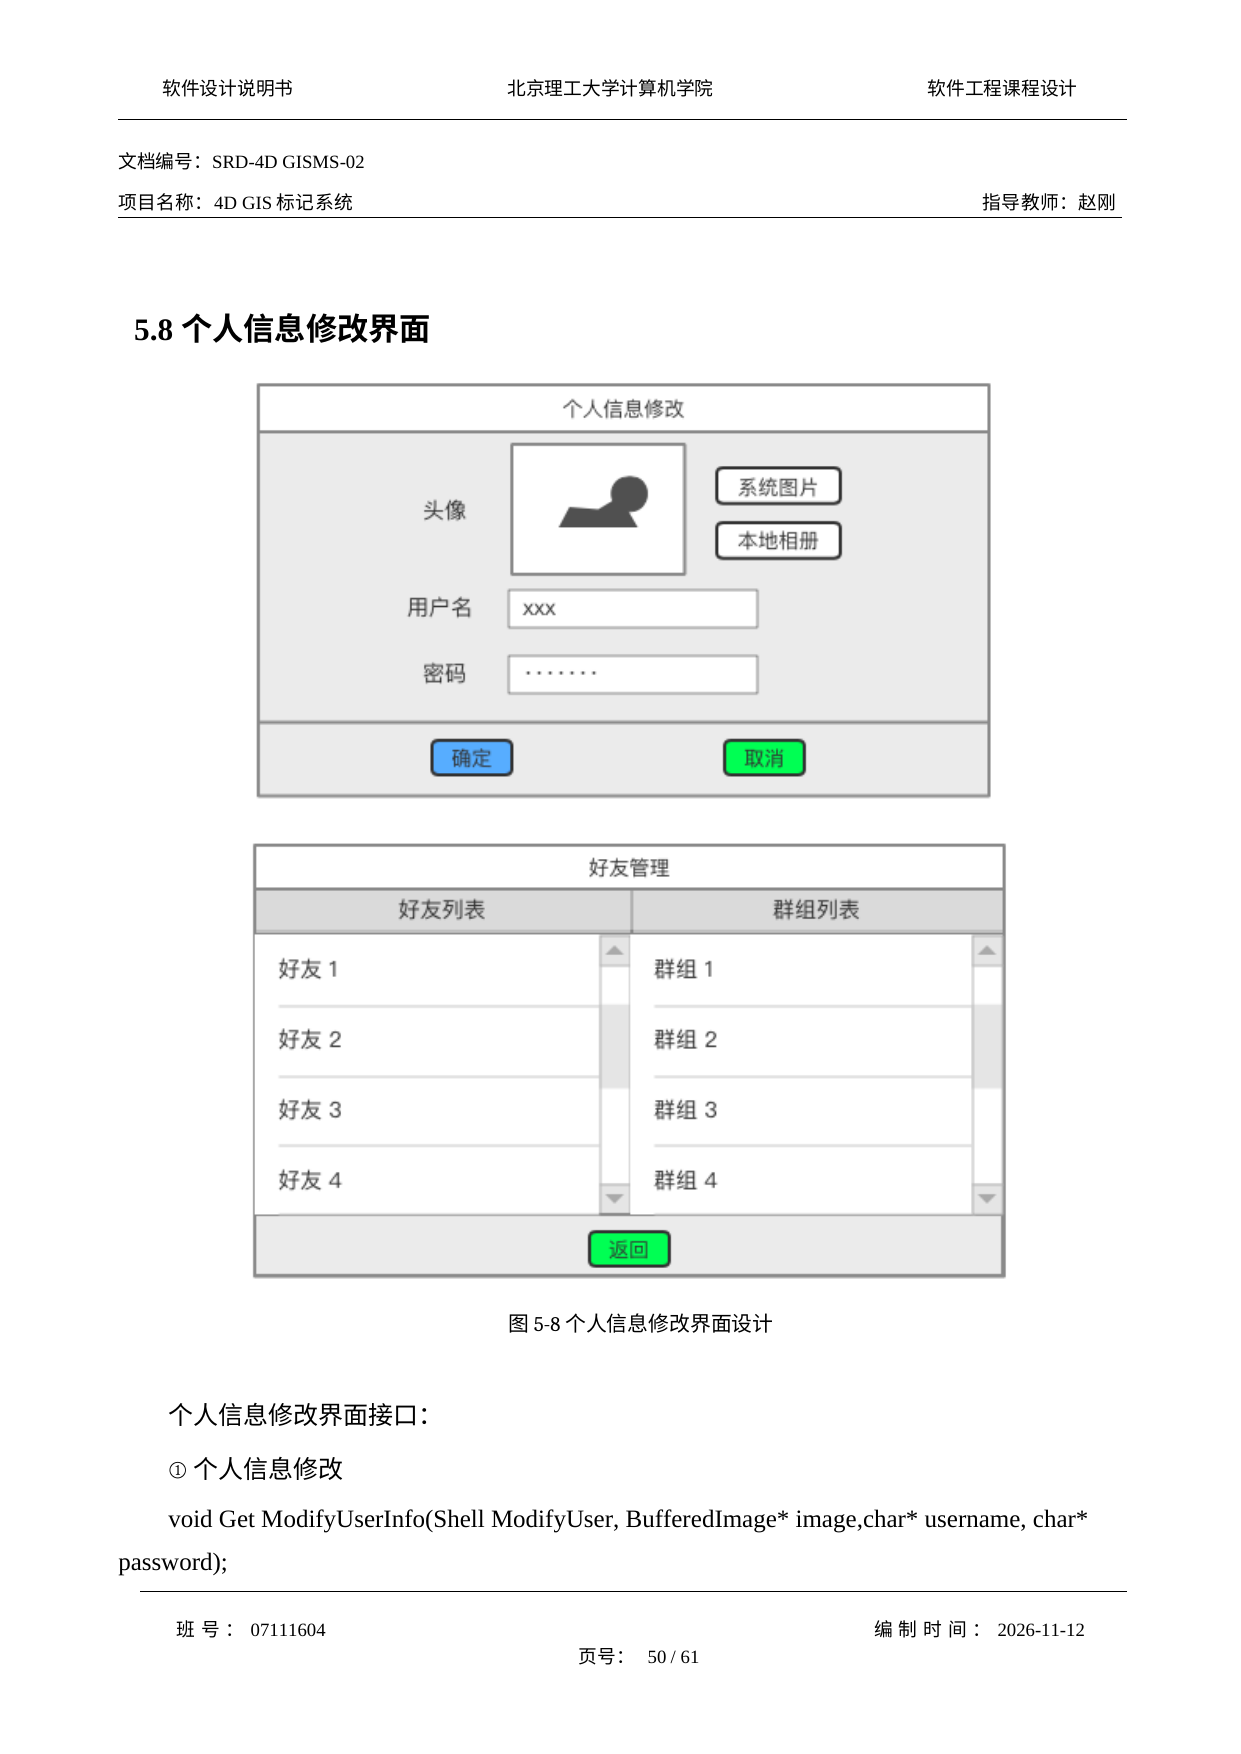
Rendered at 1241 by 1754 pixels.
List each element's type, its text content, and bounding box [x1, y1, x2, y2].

picture [244, 833, 1017, 1293]
text ① 个人信息修改 [118, 1450, 1122, 1486]
picture [243, 372, 1018, 819]
text 图5-8 个人信息修改界面设计 [118, 1307, 1122, 1337]
text void Get ModifyUserInfo(Shell ModifyUser, BufferedImage* image,char* username, char* password); [118, 1504, 1122, 1576]
text 个人信息修改界面接口： [118, 1395, 1122, 1432]
subtitle 5.8 个人信息修改界面 [118, 304, 1122, 349]
